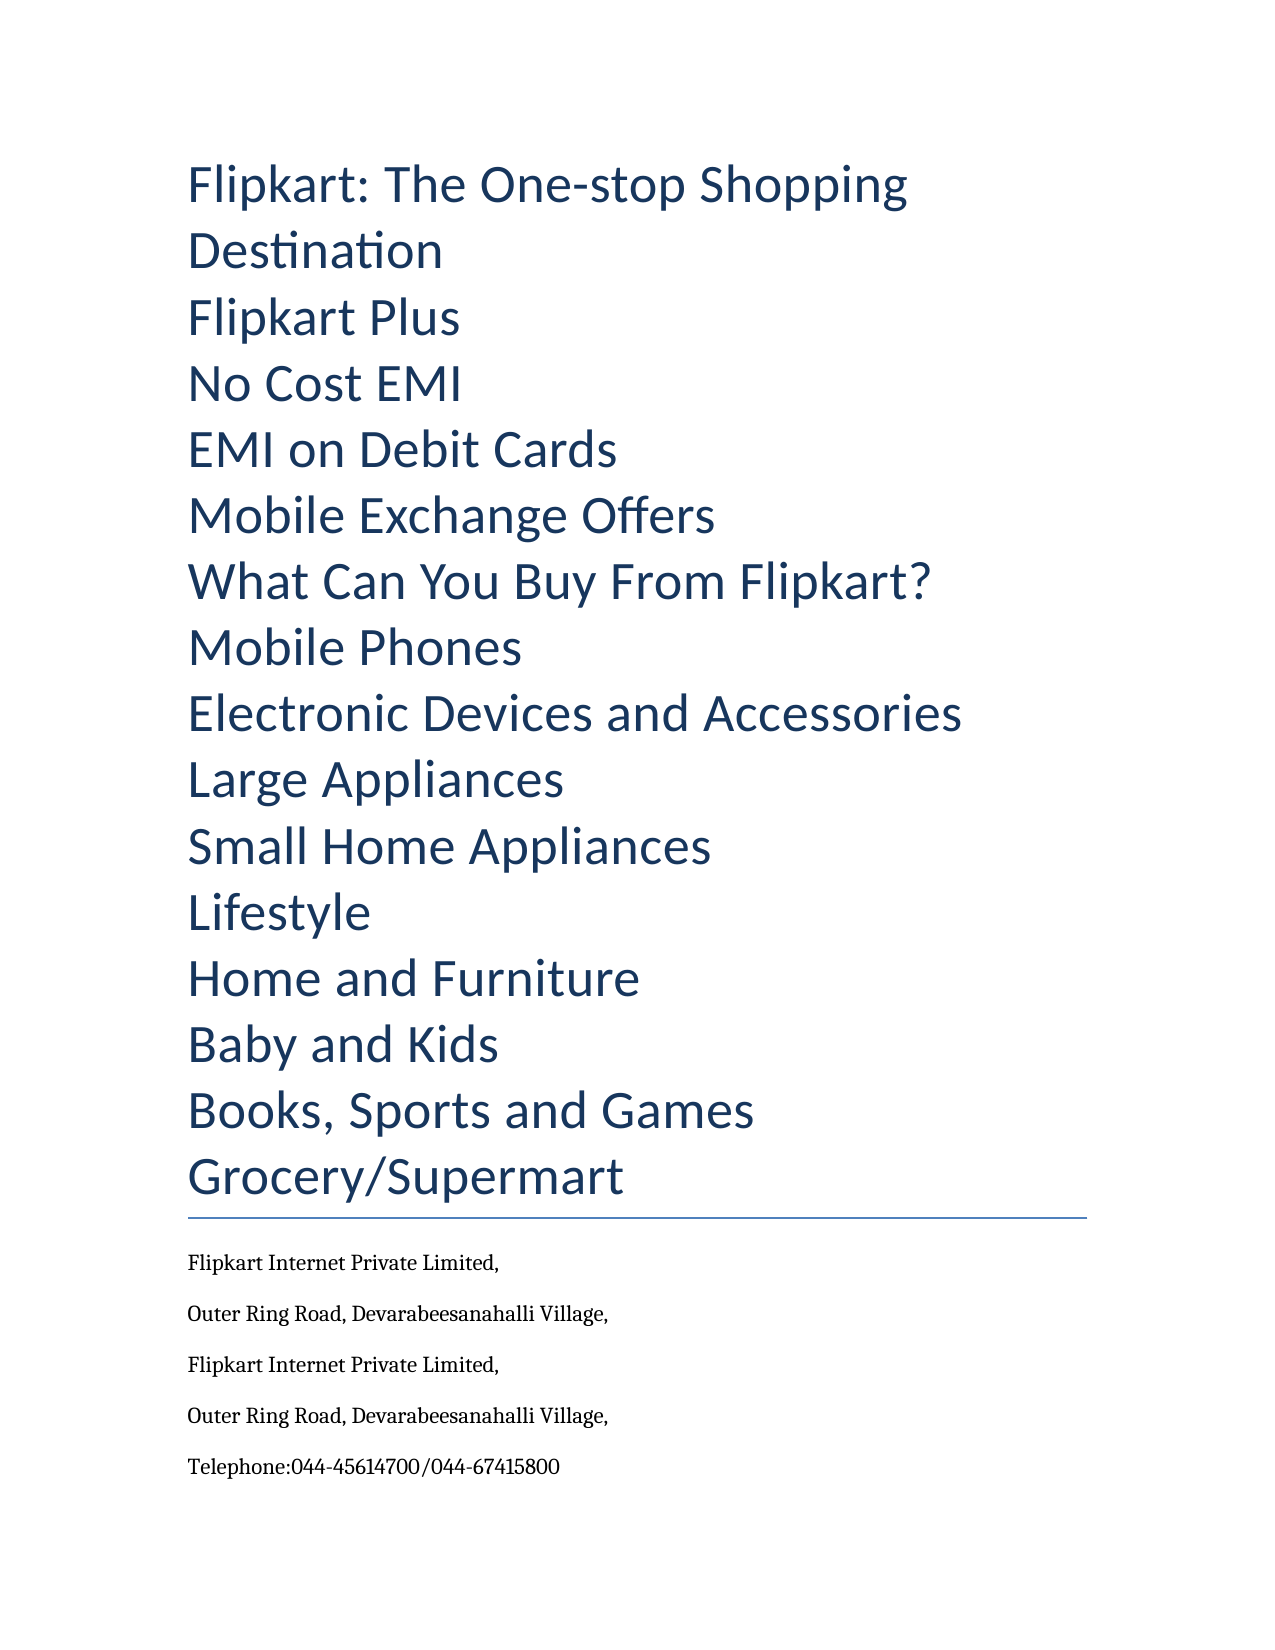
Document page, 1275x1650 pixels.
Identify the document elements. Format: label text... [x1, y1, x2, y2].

title Electronic Devices and Accessories [187, 679, 1087, 745]
title Grocery/Supermart [187, 1142, 1087, 1219]
title What Can You Buy From Flipkart? [187, 547, 1087, 613]
title Mobile Phones [187, 613, 1087, 679]
title Lifestyle [187, 878, 1087, 944]
text Outer Ring Road, Devarabeesanahalli Village, [187, 1301, 1087, 1327]
text Outer Ring Road, Devarabeesanahalli Village, [187, 1403, 1087, 1429]
title Home and Furniture [187, 944, 1087, 1010]
text Telephone:044-45614700/044-67415800 [187, 1454, 1087, 1481]
text Flipkart Internet Private Limited, [187, 1352, 1087, 1378]
title Flipkart: The One-stop Shopping Destination [187, 150, 1087, 282]
title Mobile Exchange Offers [187, 481, 1087, 547]
title No Cost EMI [187, 348, 1087, 414]
text Flipkart Internet Private Limited, [187, 1250, 1087, 1276]
title Small Home Appliances [187, 811, 1087, 878]
title Baby and Kids [187, 1010, 1087, 1076]
title Flipkart Plus [187, 282, 1087, 348]
title Large Appliances [187, 745, 1087, 811]
title EMI on Debit Cards [187, 414, 1087, 481]
title Books, Sports and Games [187, 1076, 1087, 1142]
